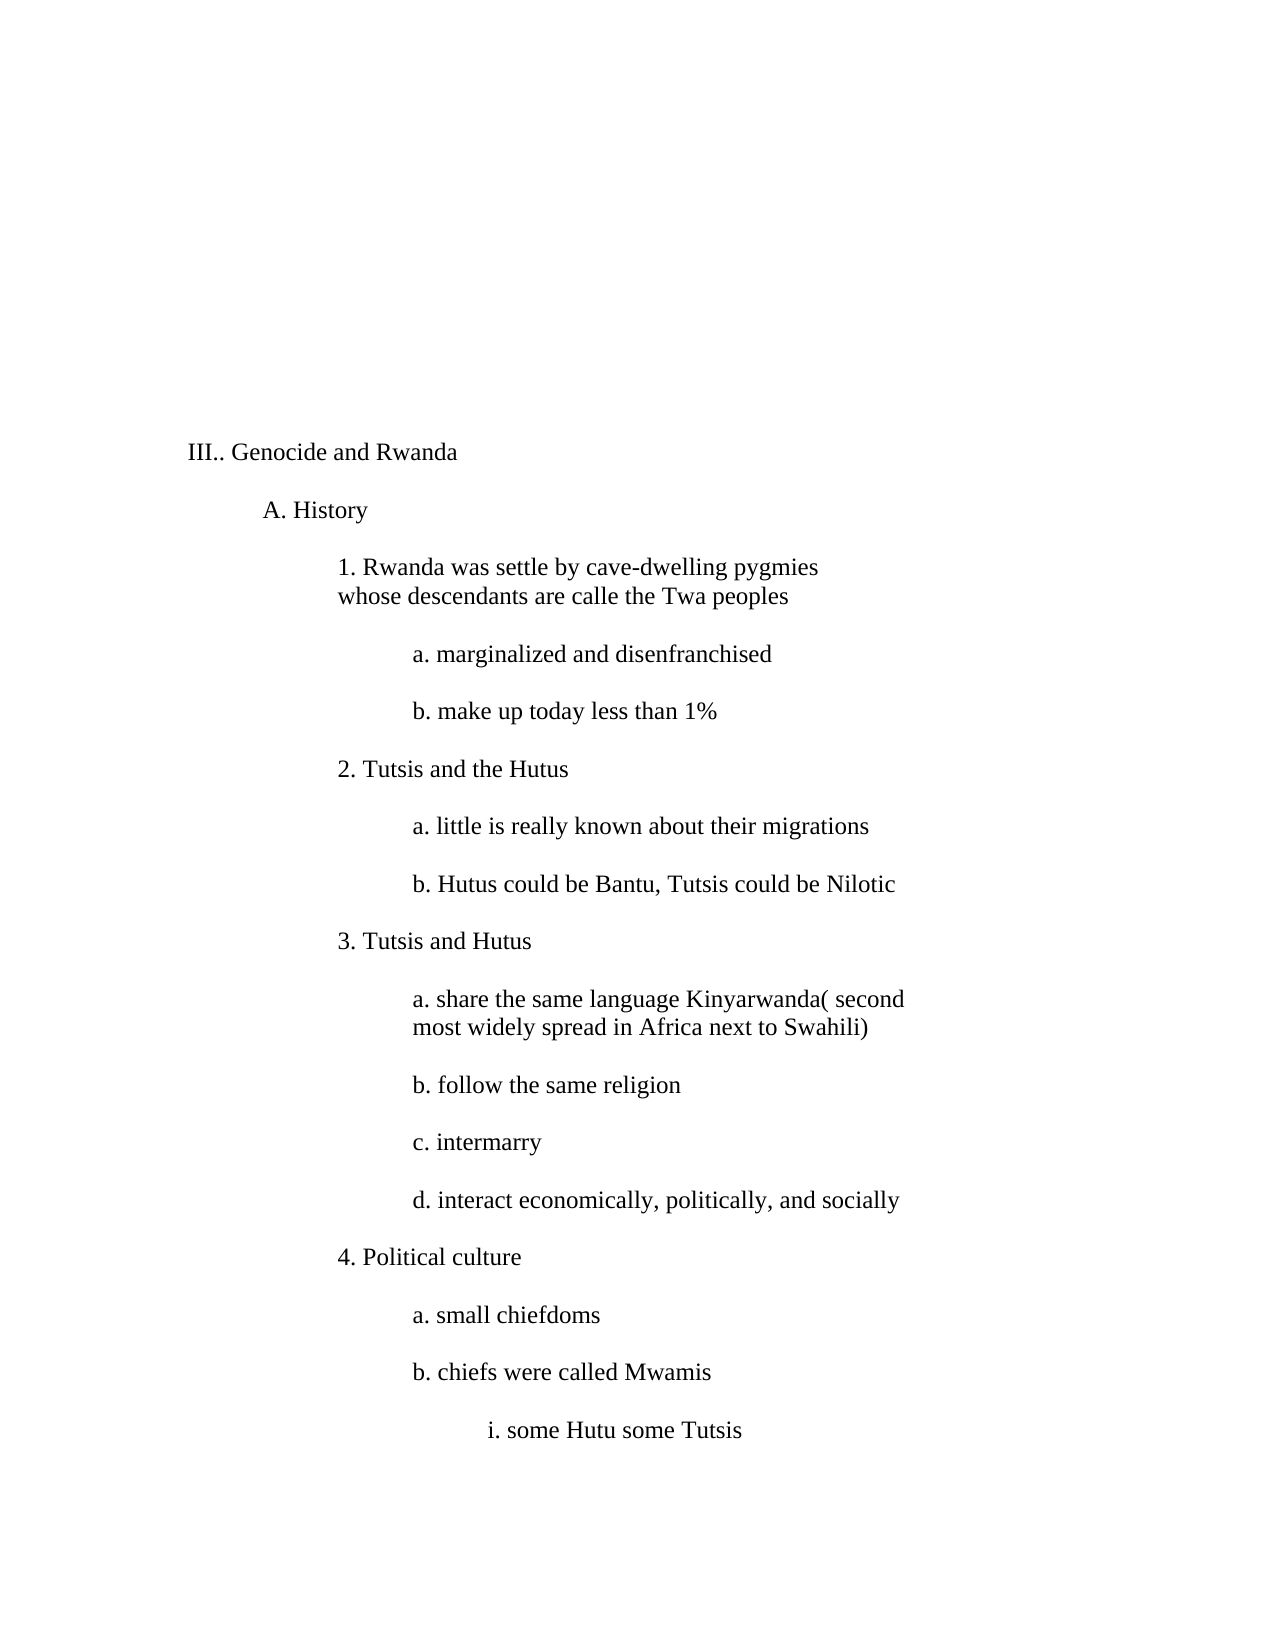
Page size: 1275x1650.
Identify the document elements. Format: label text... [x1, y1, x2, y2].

text a. small chiefdoms [187, 1300, 1087, 1329]
text whose descendants are calle the Twa peoples [187, 581, 1087, 610]
text b. chiefs were called Mwamis [187, 1357, 1087, 1386]
text 1. was settle by cave-dwelling pygmies [187, 552, 1087, 581]
text b. follow the same religion [187, 1070, 1087, 1099]
text i. some Hutu some Tutsis [187, 1415, 1087, 1444]
text 4. Political culture [187, 1242, 1087, 1271]
text a. share the same language Kinyarwanda( second [187, 984, 1087, 1012]
text c. intermarry [187, 1127, 1087, 1156]
text A. History [187, 495, 1087, 524]
text 2. Tutsis and the Hutus [187, 754, 1087, 782]
text b. make up today less than 1% [187, 696, 1087, 725]
text 3. Tutsis and Hutus [187, 926, 1087, 955]
text b. Hutus could be Bantu, Tutsis could be Nilotic [187, 869, 1087, 897]
text III.. Genocide and [187, 437, 1087, 466]
text d. interact economically, politically, and socially [187, 1185, 1087, 1214]
text most widely spread in next to Swahili) [187, 1012, 1087, 1041]
text a. marginalized and disenfranchised [187, 639, 1087, 667]
text a. little is really known about their migrations [187, 811, 1087, 840]
